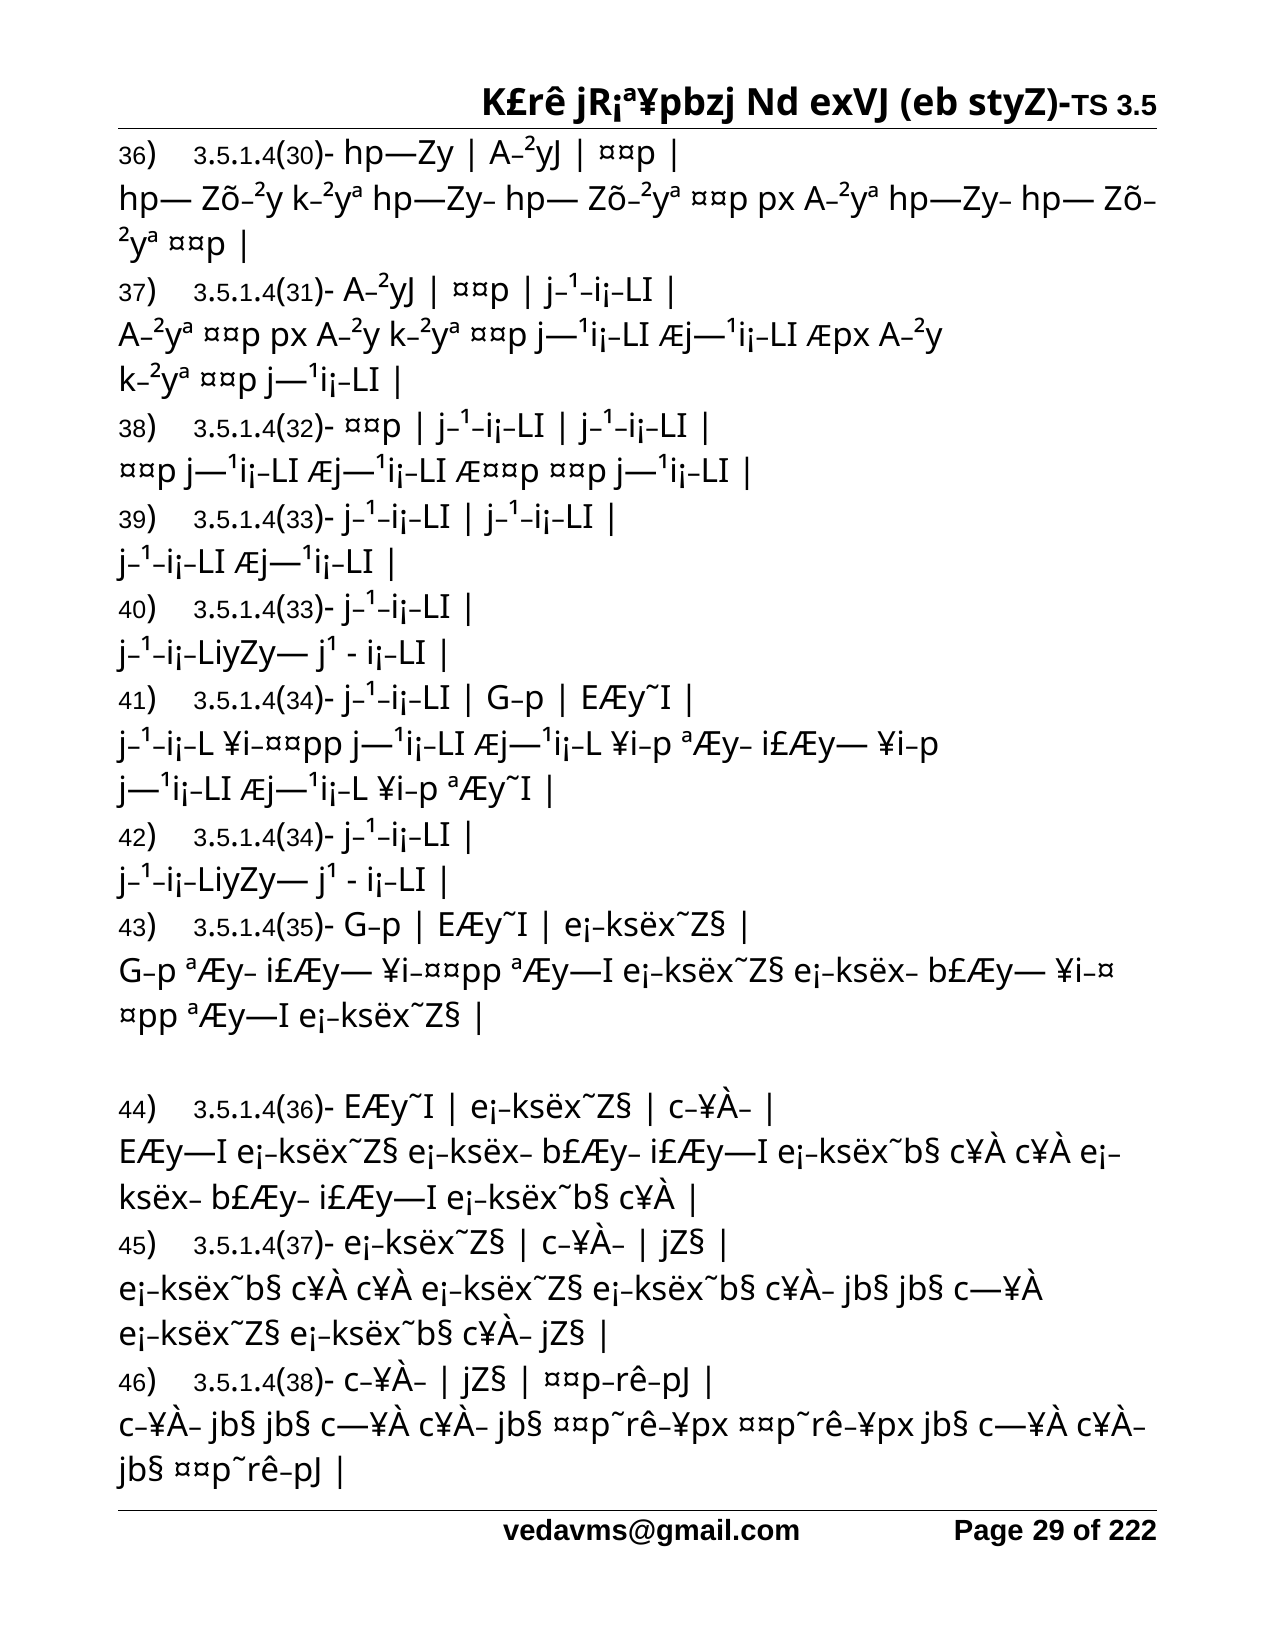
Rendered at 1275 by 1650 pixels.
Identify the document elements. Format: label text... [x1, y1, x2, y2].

text hp— Zõ–²y k–²yª hp—Zy– hp— Zõ–²yª ¤¤p px A–²yª hp—Zy– hp— Zõ–²yª ¤¤p | [118, 174, 1157, 265]
text e¡–ksëx˜Z§ e¡–ksëx˜b§ c¥À– jZ§ | [118, 1310, 1157, 1355]
text j–¹–i¡–LiyZy— j¹ - i¡–LI | [118, 629, 1157, 674]
text 44) 3.5.1.4(36)- EÆy˜I | e¡–ksëx˜Z§ | c–¥À– | [118, 1083, 1157, 1128]
text j—¹i¡–LI Æj—¹i¡–L ¥i–p ªÆy˜I | [118, 765, 1157, 810]
text e¡–ksëx˜b§ c¥À c¥À e¡–ksëx˜Z§ e¡–ksëx˜b§ c¥À– jb§ jb§ c—¥À [118, 1264, 1157, 1310]
text 46) 3.5.1.4(38)- c–¥À– | jZ§ | ¤¤p–rê–pJ | [118, 1355, 1157, 1401]
text 39) 3.5.1.4(33)- j–¹–i¡–LI | j–¹–i¡–LI | [118, 492, 1157, 538]
text j–¹–i¡–LiyZy— j¹ - i¡–LI | [118, 856, 1157, 901]
text c–¥À– jb§ jb§ c—¥À c¥À– jb§ ¤¤p˜rê–¥px ¤¤p˜rê–¥px jb§ c—¥À c¥À– jb§ ¤¤p˜rê–pJ | [118, 1401, 1157, 1492]
text 45) 3.5.1.4(37)- e¡–ksëx˜Z§ | c–¥À– | jZ§ | [118, 1219, 1157, 1264]
text j–¹–i¡–LI Æj—¹i¡–LI | [118, 538, 1157, 583]
text 38) 3.5.1.4(32)- ¤¤p | j–¹–i¡–LI | j–¹–i¡–LI | [118, 402, 1157, 447]
text G–p ªÆy– i£Æy— ¥i–¤¤pp ªÆy—I e¡–ksëx˜Z§ e¡–ksëx– b£Æy— ¥i–¤¤pp ªÆy—I e¡–ksëx˜Z§ | [118, 947, 1157, 1037]
text 37) 3.5.1.4(31)- A–²yJ | ¤¤p | j–¹–i¡–LI | [118, 265, 1157, 311]
text ¤¤p j—¹i¡–LI Æj—¹i¡–LI Æ¤¤p ¤¤p j—¹i¡–LI | [118, 447, 1157, 492]
text j–¹–i¡–L ¥i–¤¤pp j—¹i¡–LI Æj—¹i¡–L ¥i–p ªÆy– i£Æy— ¥i–p [118, 719, 1157, 765]
text 43) 3.5.1.4(35)- G–p | EÆy˜I | e¡–ksëx˜Z§ | [118, 901, 1157, 947]
text 42) 3.5.1.4(34)- j–¹–i¡–LI | [118, 810, 1157, 856]
text A–²yª ¤¤p px A–²y k–²yª ¤¤p j—¹i¡–LI Æj—¹i¡–LI Æpx A–²y [118, 311, 1157, 356]
text 40) 3.5.1.4(33)- j–¹–i¡–LI | [118, 583, 1157, 629]
text 36) 3.5.1.4(30)- hp—Zy | A–²yJ | ¤¤p | [118, 129, 1157, 174]
text k–²yª ¤¤p j—¹i¡–LI | [118, 356, 1157, 402]
text 41) 3.5.1.4(34)- j–¹–i¡–LI | G–p | EÆy˜I | [118, 674, 1157, 719]
text EÆy—I e¡–ksëx˜Z§ e¡–ksëx– b£Æy– i£Æy—I e¡–ksëx˜b§ c¥À c¥À e¡–ksëx– b£Æy– i£Æy—I e¡–ksëx˜b§ c¥À | [118, 1128, 1157, 1219]
